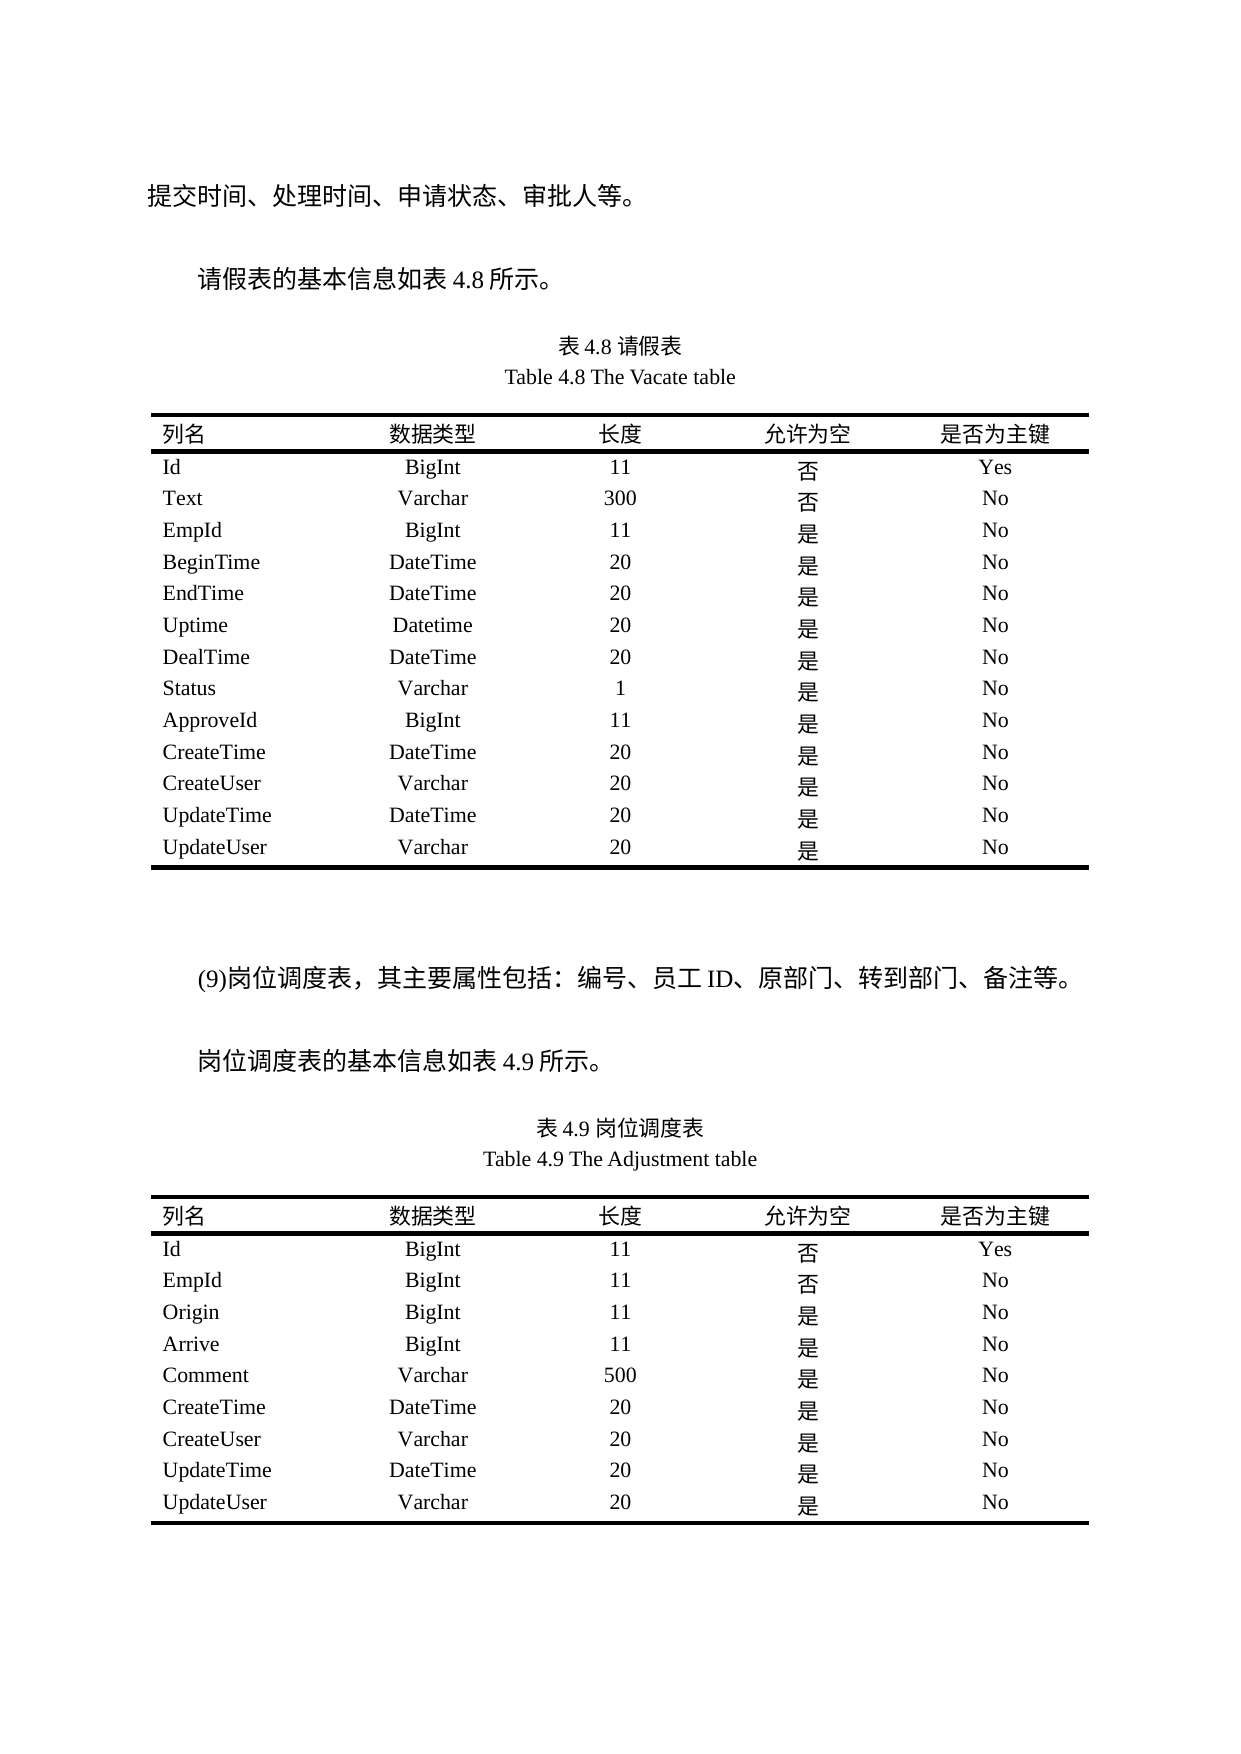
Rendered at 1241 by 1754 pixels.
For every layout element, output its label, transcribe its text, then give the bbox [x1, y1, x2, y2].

table_cell CreateUser [151, 770, 339, 802]
table_header 是否为主键 [901, 417, 1089, 449]
table_cell 是 [714, 1426, 901, 1457]
table_cell 20 [526, 1426, 714, 1457]
table_cell No [901, 580, 1089, 612]
text (9)岗位调度表，其主要属性包括：编号、员工ID、原部门、转到部门、备注等。 [148, 944, 1092, 1009]
table_cell DateTime [339, 1394, 526, 1426]
table_header 长度 [526, 417, 714, 449]
table_cell No [901, 707, 1089, 739]
table_cell 1 [526, 675, 714, 707]
table_cell Varchar [339, 1489, 526, 1521]
table_header 是否为主键 [901, 1199, 1089, 1231]
table_cell 是 [714, 834, 901, 865]
table_cell UpdateUser [151, 834, 339, 865]
table_cell No [901, 1394, 1089, 1426]
table_cell No [901, 517, 1089, 549]
table_cell BigInt [339, 707, 526, 739]
table_cell 是 [714, 549, 901, 580]
text Table 4.8 The Vacate table [148, 361, 1092, 393]
table_cell No [901, 612, 1089, 644]
table_cell 是 [714, 1299, 901, 1331]
table_cell 是 [714, 517, 901, 549]
table_cell No [901, 1299, 1089, 1331]
table_cell 是 [714, 707, 901, 739]
table_cell No [901, 675, 1089, 707]
table_cell 20 [526, 834, 714, 865]
table_cell EndTime [151, 580, 339, 612]
table_cell EmpId [151, 517, 339, 549]
table_cell EmpId [151, 1267, 339, 1299]
table_cell 20 [526, 1457, 714, 1489]
table_cell 20 [526, 580, 714, 612]
table_cell 是 [714, 802, 901, 834]
table_cell Status [151, 675, 339, 707]
table_header 数据类型 [339, 1199, 526, 1231]
table_cell No [901, 802, 1089, 834]
table_cell 20 [526, 802, 714, 834]
table_cell Yes [901, 454, 1089, 485]
table_cell 是 [714, 1331, 901, 1362]
table_cell DateTime [339, 580, 526, 612]
table_cell No [901, 485, 1089, 517]
text 请假表的基本信息如表4.8所示。 [148, 245, 1092, 310]
table_cell 20 [526, 612, 714, 644]
table_cell BigInt [339, 1331, 526, 1362]
table_cell Varchar [339, 770, 526, 802]
table_cell 500 [526, 1362, 714, 1394]
table_cell 否 [714, 1267, 901, 1299]
table_cell 11 [526, 454, 714, 485]
table_cell DealTime [151, 644, 339, 675]
text (8)请假表，其主要属性包括：编号、请假内容、请假人、开始时间、结束时间、提交时间、处理时间、申请状态、审批人等。 [148, 162, 1092, 227]
table_cell BigInt [339, 1267, 526, 1299]
table_cell CreateTime [151, 1394, 339, 1426]
table_cell No [901, 1457, 1089, 1489]
table_cell 20 [526, 644, 714, 675]
table_cell Varchar [339, 675, 526, 707]
table_cell 是 [714, 1457, 901, 1489]
table_cell Comment [151, 1362, 339, 1394]
table_header 列名 [151, 417, 339, 449]
table_cell UpdateUser [151, 1489, 339, 1521]
table_cell ApproveId [151, 707, 339, 739]
table_cell 是 [714, 644, 901, 675]
table_cell DateTime [339, 549, 526, 580]
table_cell Id [151, 454, 339, 485]
table_cell No [901, 1331, 1089, 1362]
table_cell 11 [526, 1331, 714, 1362]
table_cell Varchar [339, 485, 526, 517]
table_header 数据类型 [339, 417, 526, 449]
table_cell No [901, 1267, 1089, 1299]
table_cell 是 [714, 1362, 901, 1394]
table_cell BeginTime [151, 549, 339, 580]
table_cell 11 [526, 1299, 714, 1331]
table_cell BigInt [339, 1299, 526, 1331]
table_header 允许为空 [714, 417, 901, 449]
table_cell 11 [526, 1236, 714, 1267]
table_header 长度 [526, 1199, 714, 1231]
table_cell DateTime [339, 802, 526, 834]
table_cell 300 [526, 485, 714, 517]
table_cell UpdateTime [151, 802, 339, 834]
table_cell Uptime [151, 612, 339, 644]
table_cell 20 [526, 1394, 714, 1426]
table_cell Id [151, 1236, 339, 1267]
table_cell No [901, 1489, 1089, 1521]
table_cell CreateTime [151, 739, 339, 770]
table_cell 否 [714, 1236, 901, 1267]
table_cell Yes [901, 1236, 1089, 1267]
table_cell 20 [526, 549, 714, 580]
table_cell No [901, 739, 1089, 770]
table_cell 是 [714, 1489, 901, 1521]
table_cell 是 [714, 1394, 901, 1426]
table_cell No [901, 770, 1089, 802]
table_cell 11 [526, 1267, 714, 1299]
table_cell 是 [714, 675, 901, 707]
table_cell BigInt [339, 1236, 526, 1267]
table_cell DateTime [339, 1457, 526, 1489]
table_cell Datetime [339, 612, 526, 644]
table_cell BigInt [339, 454, 526, 485]
table_cell 是 [714, 739, 901, 770]
table_cell Origin [151, 1299, 339, 1331]
table_cell No [901, 1426, 1089, 1457]
table_cell BigInt [339, 517, 526, 549]
table_cell UpdateTime [151, 1457, 339, 1489]
table_cell DateTime [339, 644, 526, 675]
table_cell 11 [526, 517, 714, 549]
table_cell No [901, 834, 1089, 865]
table_cell Text [151, 485, 339, 517]
table_cell 是 [714, 580, 901, 612]
table_cell Varchar [339, 1362, 526, 1394]
table_cell Arrive [151, 1331, 339, 1362]
table_cell 否 [714, 454, 901, 485]
table_cell 20 [526, 739, 714, 770]
table_header 列名 [151, 1199, 339, 1231]
table_cell 是 [714, 770, 901, 802]
table_cell Varchar [339, 1426, 526, 1457]
table_cell No [901, 1362, 1089, 1394]
table_cell No [901, 644, 1089, 675]
text 表4.8 请假表 [148, 328, 1092, 361]
table_cell 20 [526, 1489, 714, 1521]
table_cell Varchar [339, 834, 526, 865]
table_cell DateTime [339, 739, 526, 770]
table_header 允许为空 [714, 1199, 901, 1231]
table_cell 20 [526, 770, 714, 802]
table_cell No [901, 549, 1089, 580]
table_cell CreateUser [151, 1426, 339, 1457]
table_cell 11 [526, 707, 714, 739]
text 岗位调度表的基本信息如表4.9所示。 [148, 1027, 1092, 1092]
table_cell 是 [714, 612, 901, 644]
text Table 4.9 The Adjustment table [148, 1143, 1092, 1175]
table_cell 否 [714, 485, 901, 517]
text 表4.9 岗位调度表 [148, 1110, 1092, 1143]
